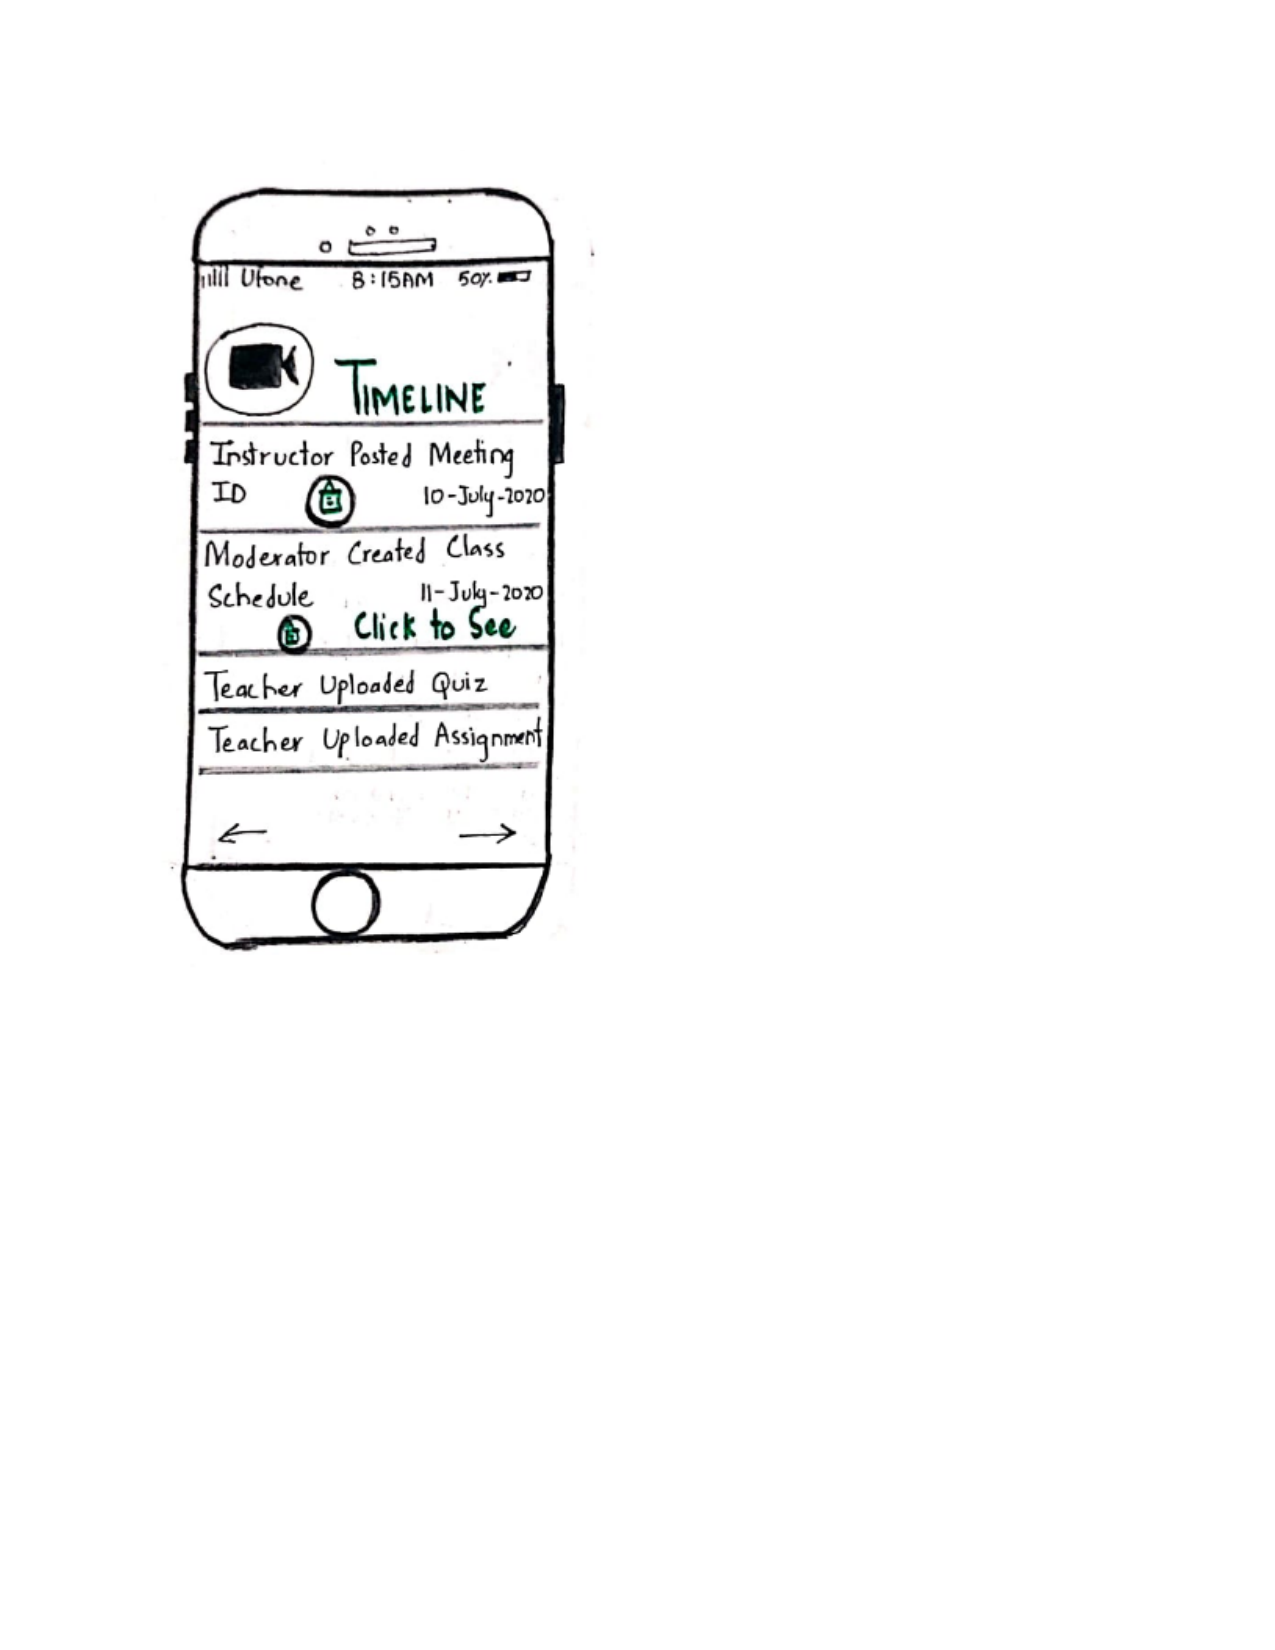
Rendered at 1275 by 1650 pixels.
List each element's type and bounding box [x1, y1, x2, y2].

picture [150, 150, 607, 969]
